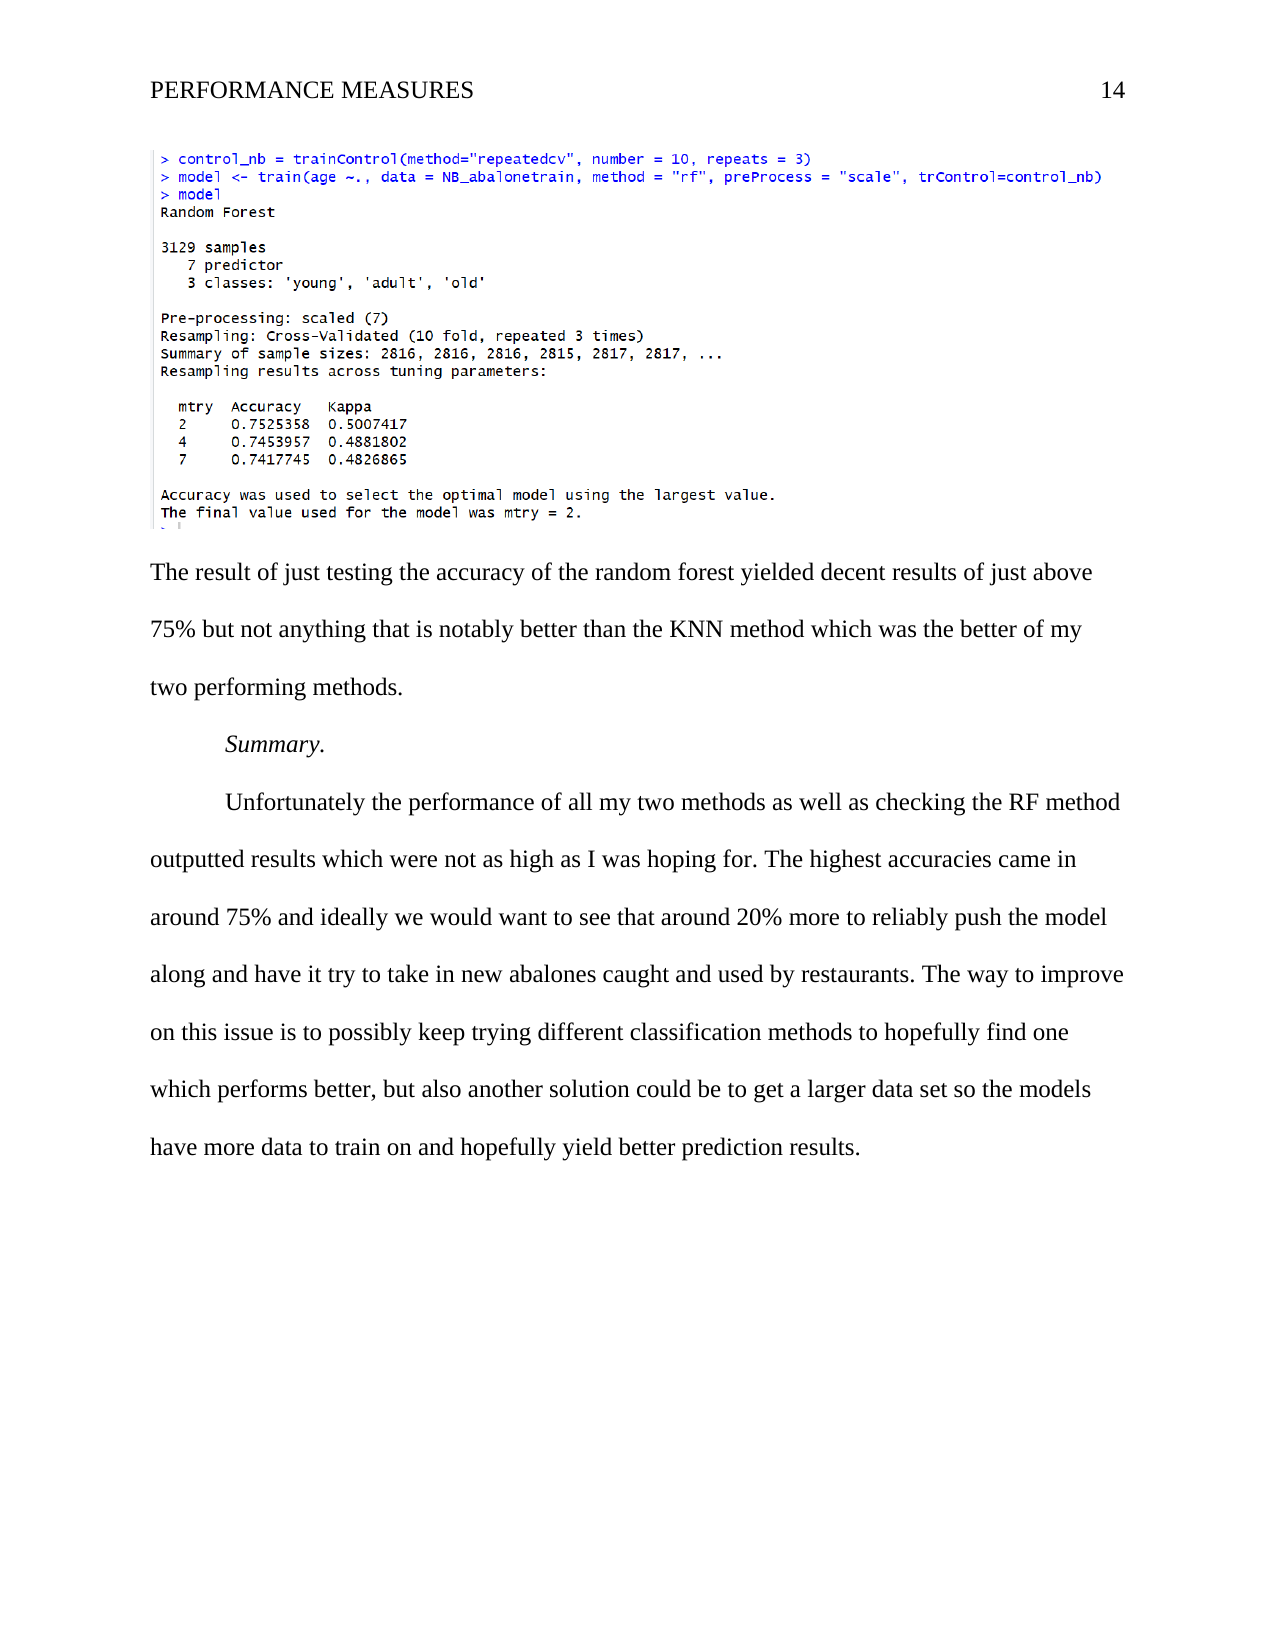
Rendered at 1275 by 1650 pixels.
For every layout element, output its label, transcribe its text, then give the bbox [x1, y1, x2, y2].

text The result of just testing the accuracy of the random forest yielded decent results of just above 75% but not anything that is notably better than the KNN method which was the better of my two performing methods. [150, 557, 1125, 701]
subtitle Summary. [150, 729, 1125, 758]
picture [150, 150, 1125, 529]
text Unfortunately the performance of all my two methods as well as checking the RF method outputted results which were not as high as I was hoping for. The highest accuracies came in around 75% and ideally we would want to see that around 20% more to reliably push the model along and have it try to take in new abalones caught and used by restaurants. The way to improve on this issue is to possibly keep trying different classification methods to hopefully find one which performs better, but also another solution could be to get a larger data set so the models have more data to train on and hopefully yield better prediction results. [150, 787, 1125, 1161]
